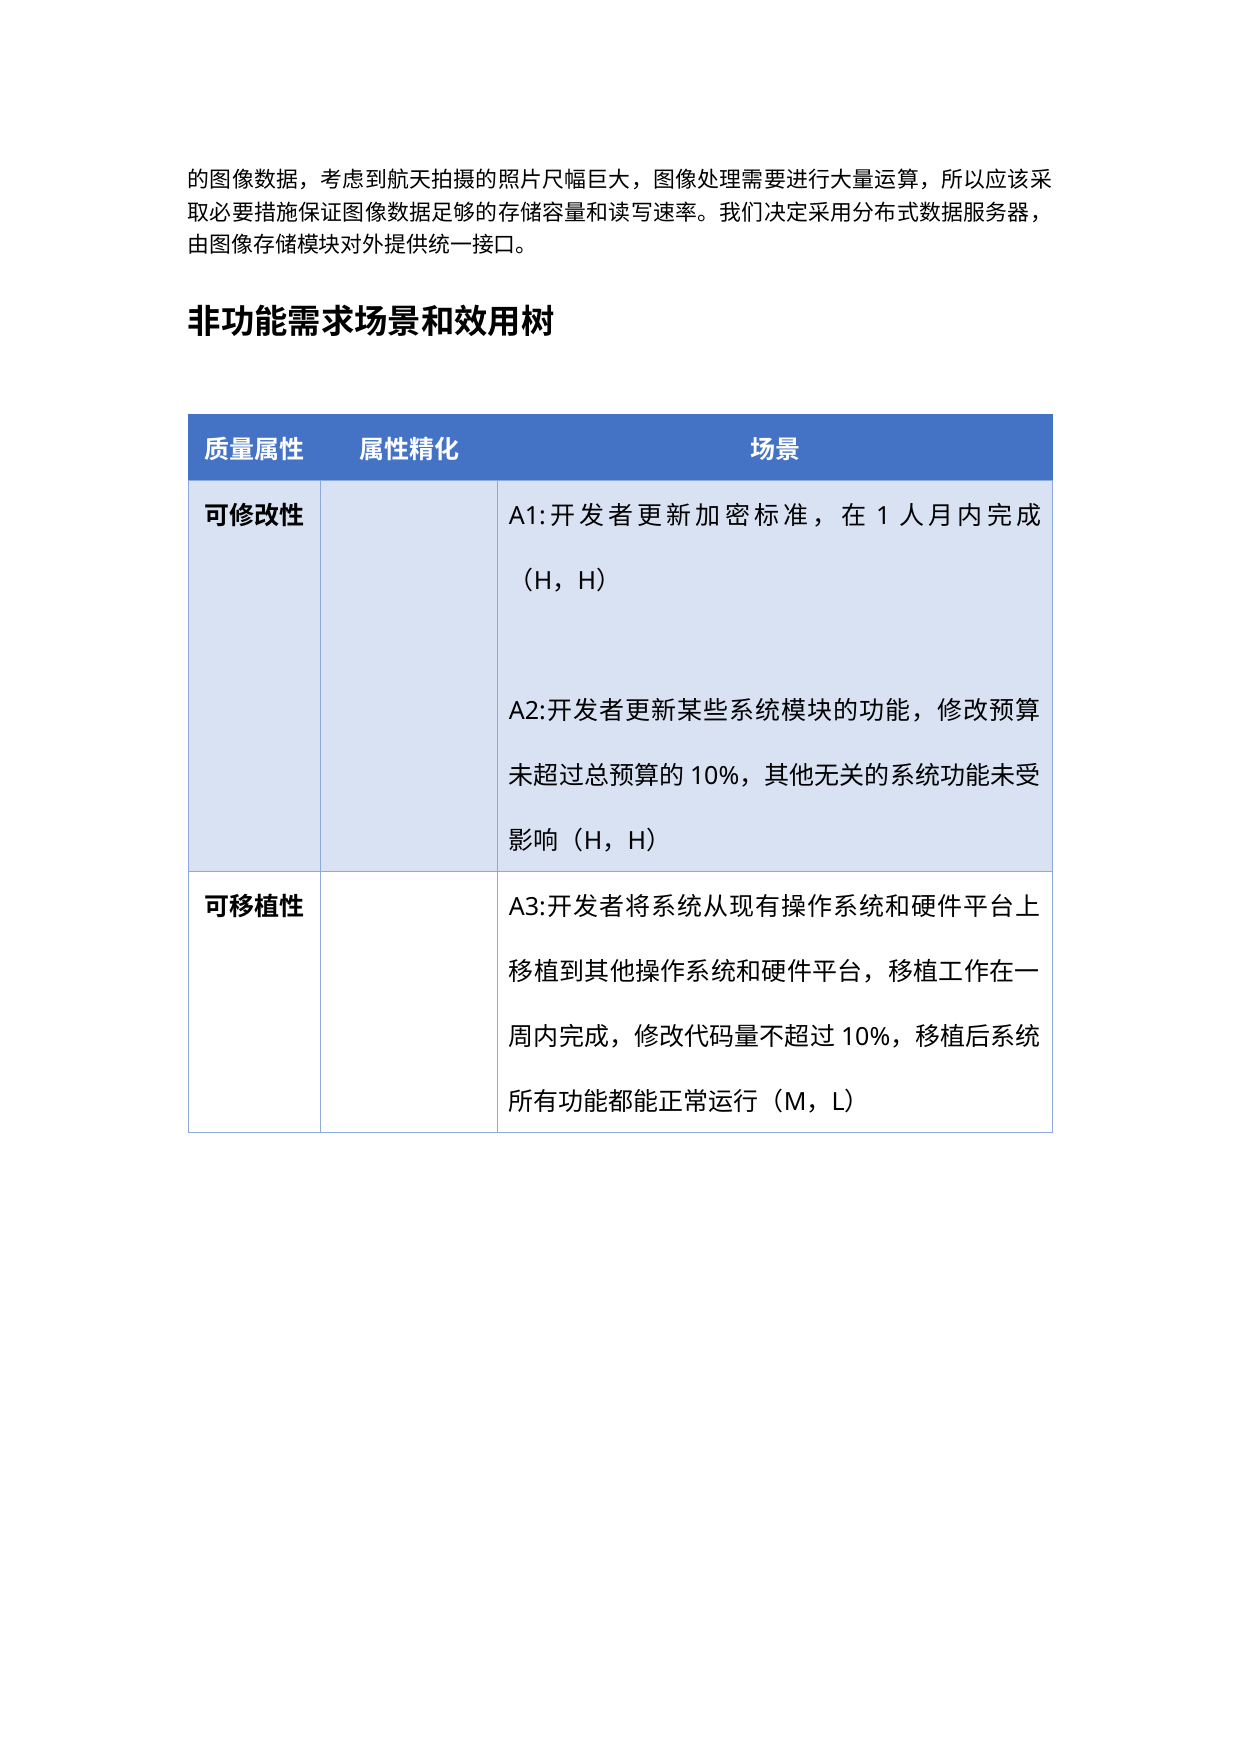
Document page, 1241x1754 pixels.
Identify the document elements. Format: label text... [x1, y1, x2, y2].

subtitle 非功能需求场景和效用树 [187, 287, 1053, 352]
table_header 属性精化 [321, 415, 497, 480]
table_cell [321, 481, 497, 871]
table_cell 可移植性 [189, 872, 320, 1132]
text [187, 162, 1053, 259]
table_header 场景 [498, 415, 1052, 480]
table_cell [321, 872, 497, 1132]
table_cell 可修改性 [189, 481, 320, 871]
table_cell A3:开发者将系统从现有操作系统和硬件平台上移植到其他操作系统和硬件平台，移植工作在一周内完成，修改代码量不超过10%，移植后系统所有功能都能正常运行（M，L） [498, 872, 1052, 1132]
table_header 质量属性 [189, 415, 320, 480]
table_cell A1:开发者更新加密标准，在1人月内完成（H，H） A2:开发者更新某些系统模块的功能，修改预算未超过总预算的10%，其他无关的系统功能未受影响（H，H） [498, 481, 1052, 871]
